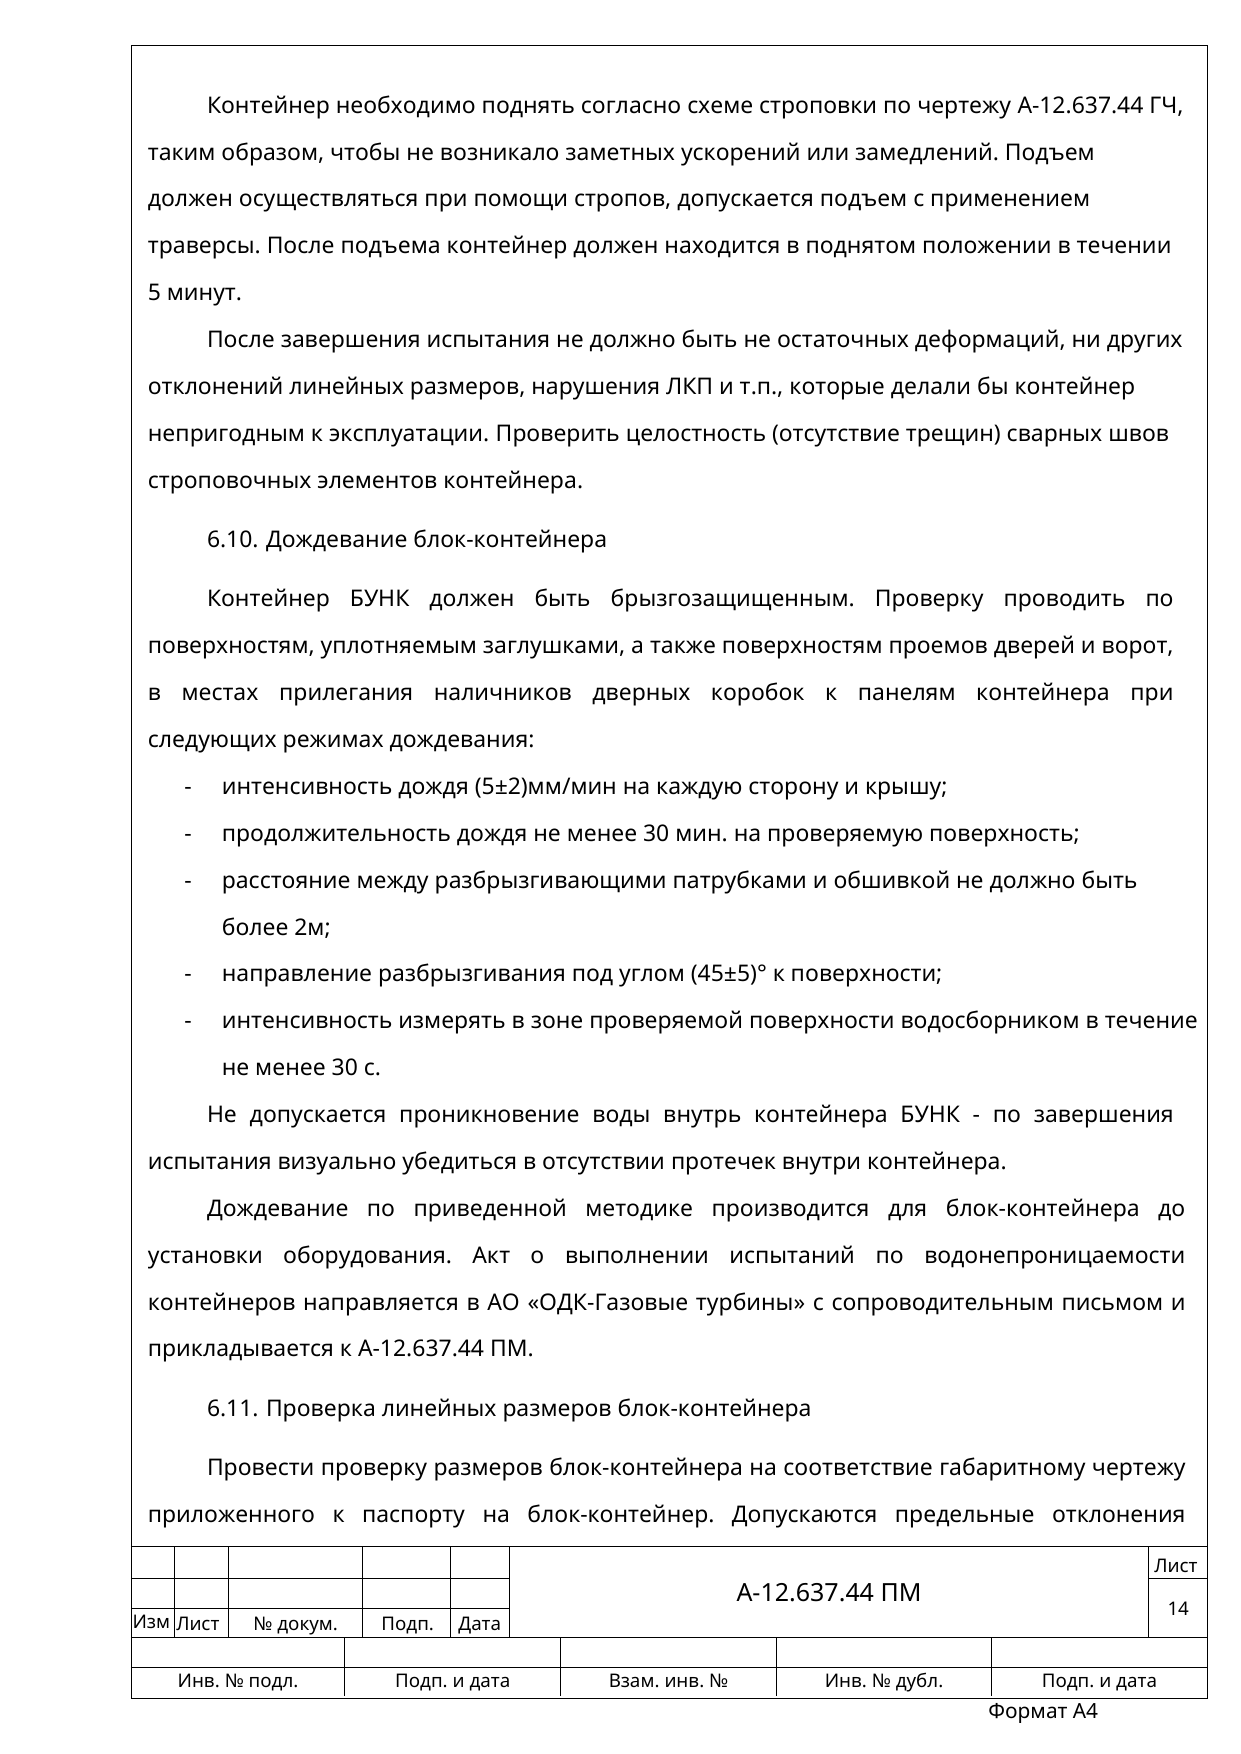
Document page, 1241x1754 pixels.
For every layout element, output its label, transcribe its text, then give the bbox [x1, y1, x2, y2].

text Контейнер БУНК должен быть брызгозащищенным. Проверку проводить по поверхностям, уплотняемым заглушками, а также поверхностям проемов дверей и ворот, в местах прилегания наличников дверных коробок к панелям контейнера при следующих режимах дождевания: [148, 582, 1174, 754]
text Не допускается проникновение воды внутрь контейнера БУНК - по завершения испытания визуально убедиться в отсутствии протечек внутри контейнера. [148, 1098, 1174, 1176]
text Дождевание по приведенной методике производится для блок-контейнера до установки оборудования. Акт о выполнении испытаний по водонепроницаемости контейнеров направляется в АО «ОДК-Газовые турбины» с сопроводительным письмом и прикладывается к А-12.637.44 ПМ. [148, 1192, 1186, 1364]
text Контейнер необходимо поднять согласно схеме строповки по чертежу А-12.637.44 ГЧ, таким образом, чтобы не возникало заметных ускорений или замедлений. Подъем должен осуществляться при помощи стропов, допускается подъем с применением траверсы. После подъема контейнер должен находится в поднятом положении в течении 5 минут. [148, 89, 1186, 307]
subtitle Проверка линейных размеров блок-контейнера [148, 1392, 1174, 1423]
subtitle Дождевание блок-контейнера [148, 523, 1174, 554]
list направление разбрызгивания под углом (45±5)° к поверхности; [184, 957, 1204, 989]
text После завершения испытания не должно быть не остаточных деформаций, ни других отклонений линейных размеров, нарушения ЛКП и т.п., которые делали бы контейнер непригодным к эксплуатации. Проверить целостность (отсутствие трещин) сварных швов строповочных элементов контейнера. [148, 323, 1186, 495]
list интенсивность дождя (5±2)мм/мин на каждую сторону и крышу; [184, 770, 1204, 801]
list продолжительность дождя не менее 30 мин. на проверяемую поверхность; [184, 817, 1204, 848]
list интенсивность измерять в зоне проверяемой поверхности водосборником в течение не менее 30 с. [184, 1004, 1204, 1082]
list расстояние между разбрызгивающими патрубками и обшивкой не должно быть более 2м; [184, 864, 1204, 942]
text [148, 1451, 1186, 1529]
